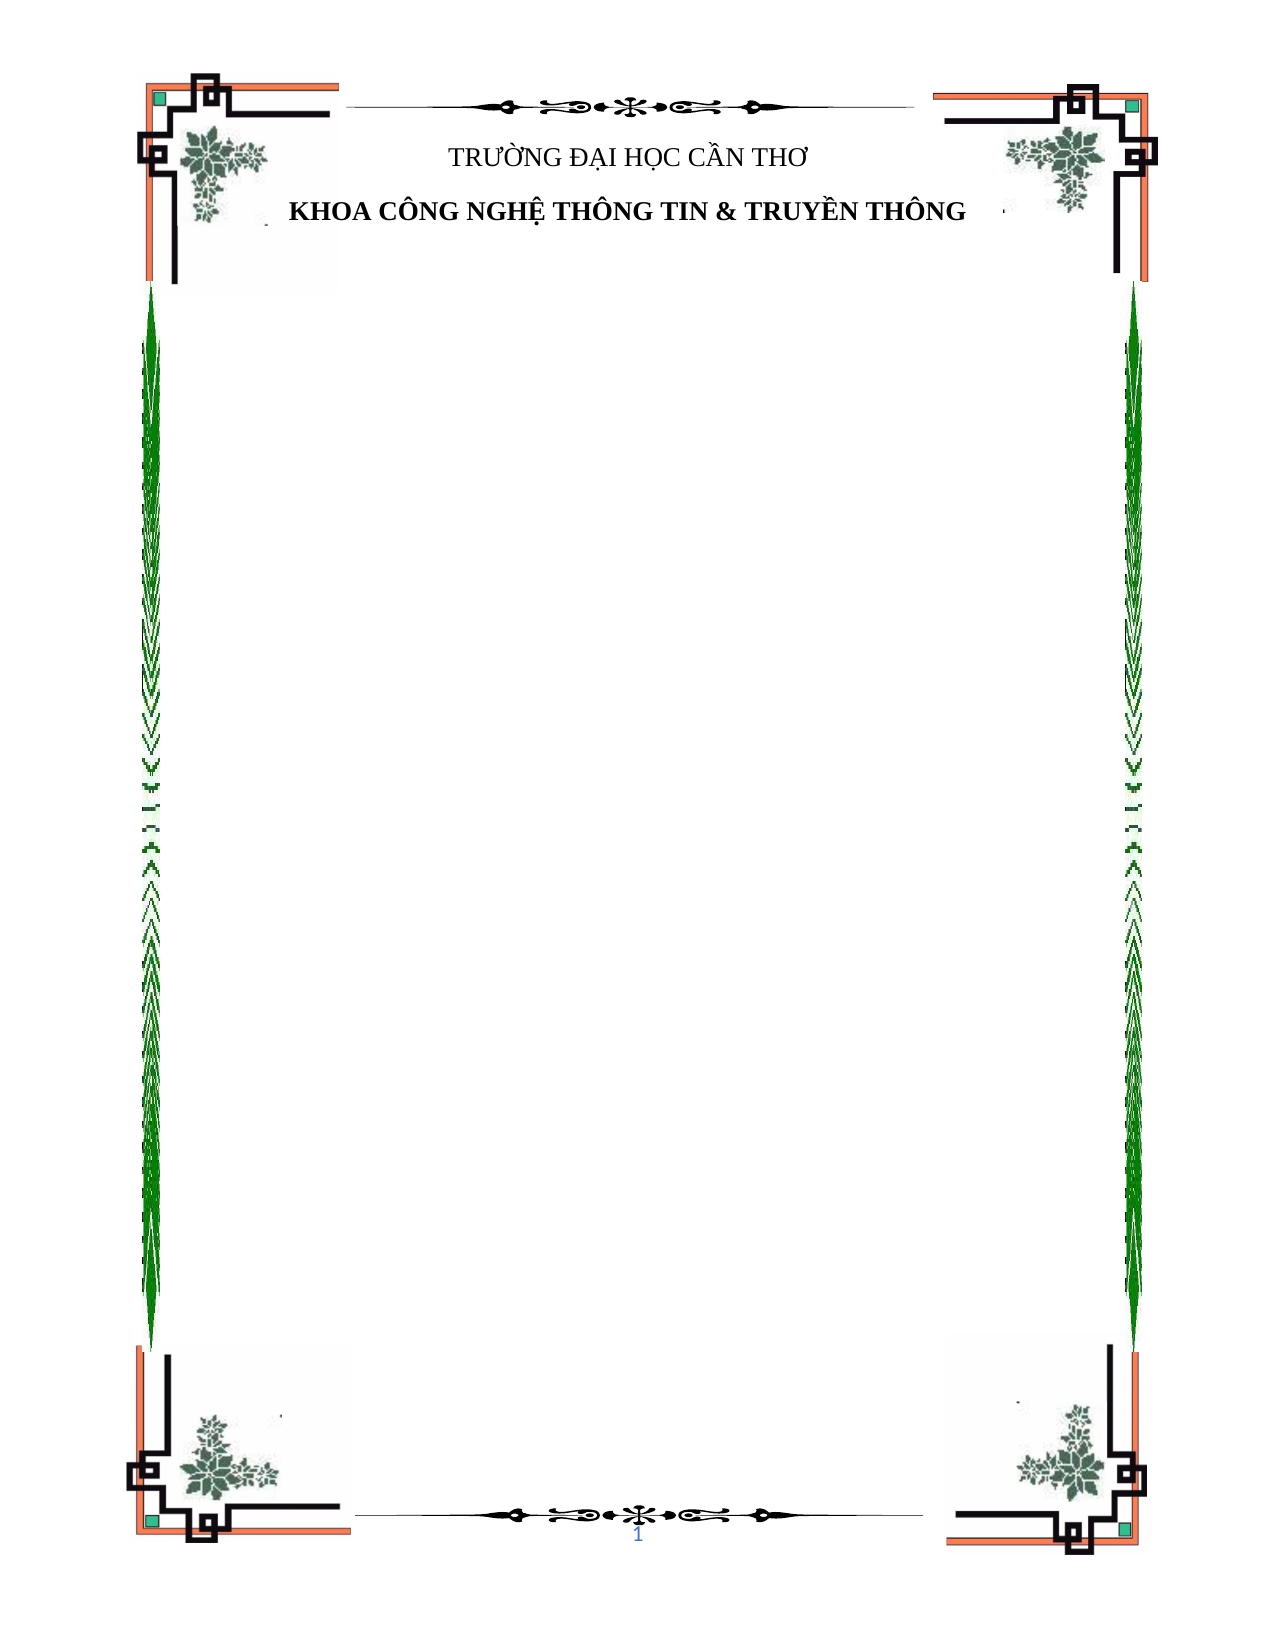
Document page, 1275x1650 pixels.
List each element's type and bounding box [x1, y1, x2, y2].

picture [127, 74, 351, 1543]
picture [933, 84, 1158, 1554]
